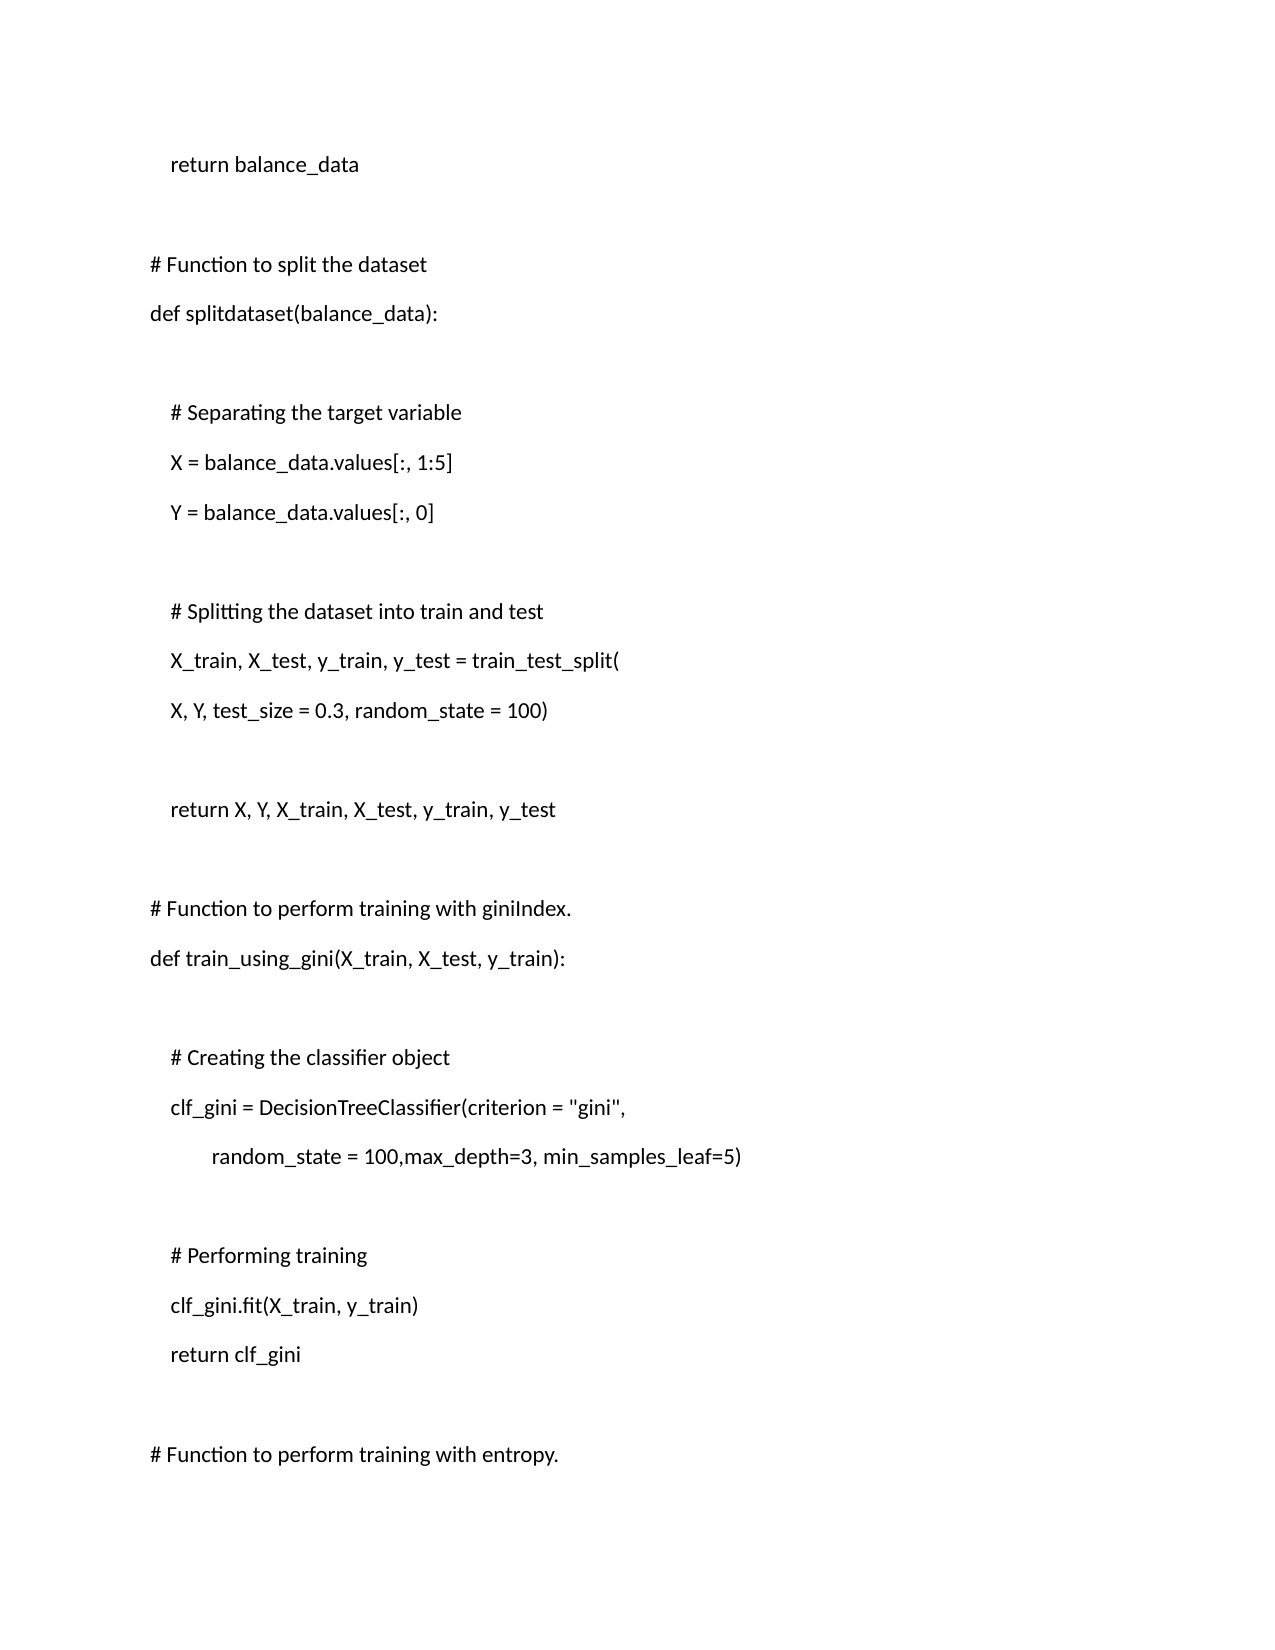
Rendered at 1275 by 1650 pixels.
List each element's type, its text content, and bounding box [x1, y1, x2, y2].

text Y = balance_data.values[:, 0] [150, 497, 1125, 526]
text # Creating the classifier object [150, 1042, 1125, 1071]
text # Performing training [150, 1241, 1125, 1269]
text clf_gini.fit(X_train, y_train) [150, 1290, 1125, 1319]
text # Separating the target variable [150, 398, 1125, 427]
text return clf_gini [150, 1340, 1125, 1369]
text return X, Y, X_train, X_test, y_train, y_test [150, 794, 1125, 823]
text def splitdataset(balance_data): [150, 299, 1125, 327]
text # Function to split the dataset [150, 249, 1125, 278]
text X = balance_data.values[:, 1:5] [150, 447, 1125, 476]
text # Splitting the dataset into train and test [150, 596, 1125, 625]
text # Function to perform training with giniIndex. [150, 894, 1125, 922]
text clf_gini = DecisionTreeClassifier(criterion = "gini", [150, 1092, 1125, 1121]
text # Function to perform training with entropy. [150, 1439, 1125, 1468]
text def train_using_gini(X_train, X_test, y_train): [150, 943, 1125, 972]
text random_state = 100,max_depth=3, min_samples_leaf=5) [150, 1142, 1125, 1170]
text X_train, X_test, y_train, y_test = train_test_split( [150, 646, 1125, 674]
text return balance_data [150, 150, 1125, 179]
text X, Y, test_size = 0.3, random_state = 100) [150, 695, 1125, 724]
